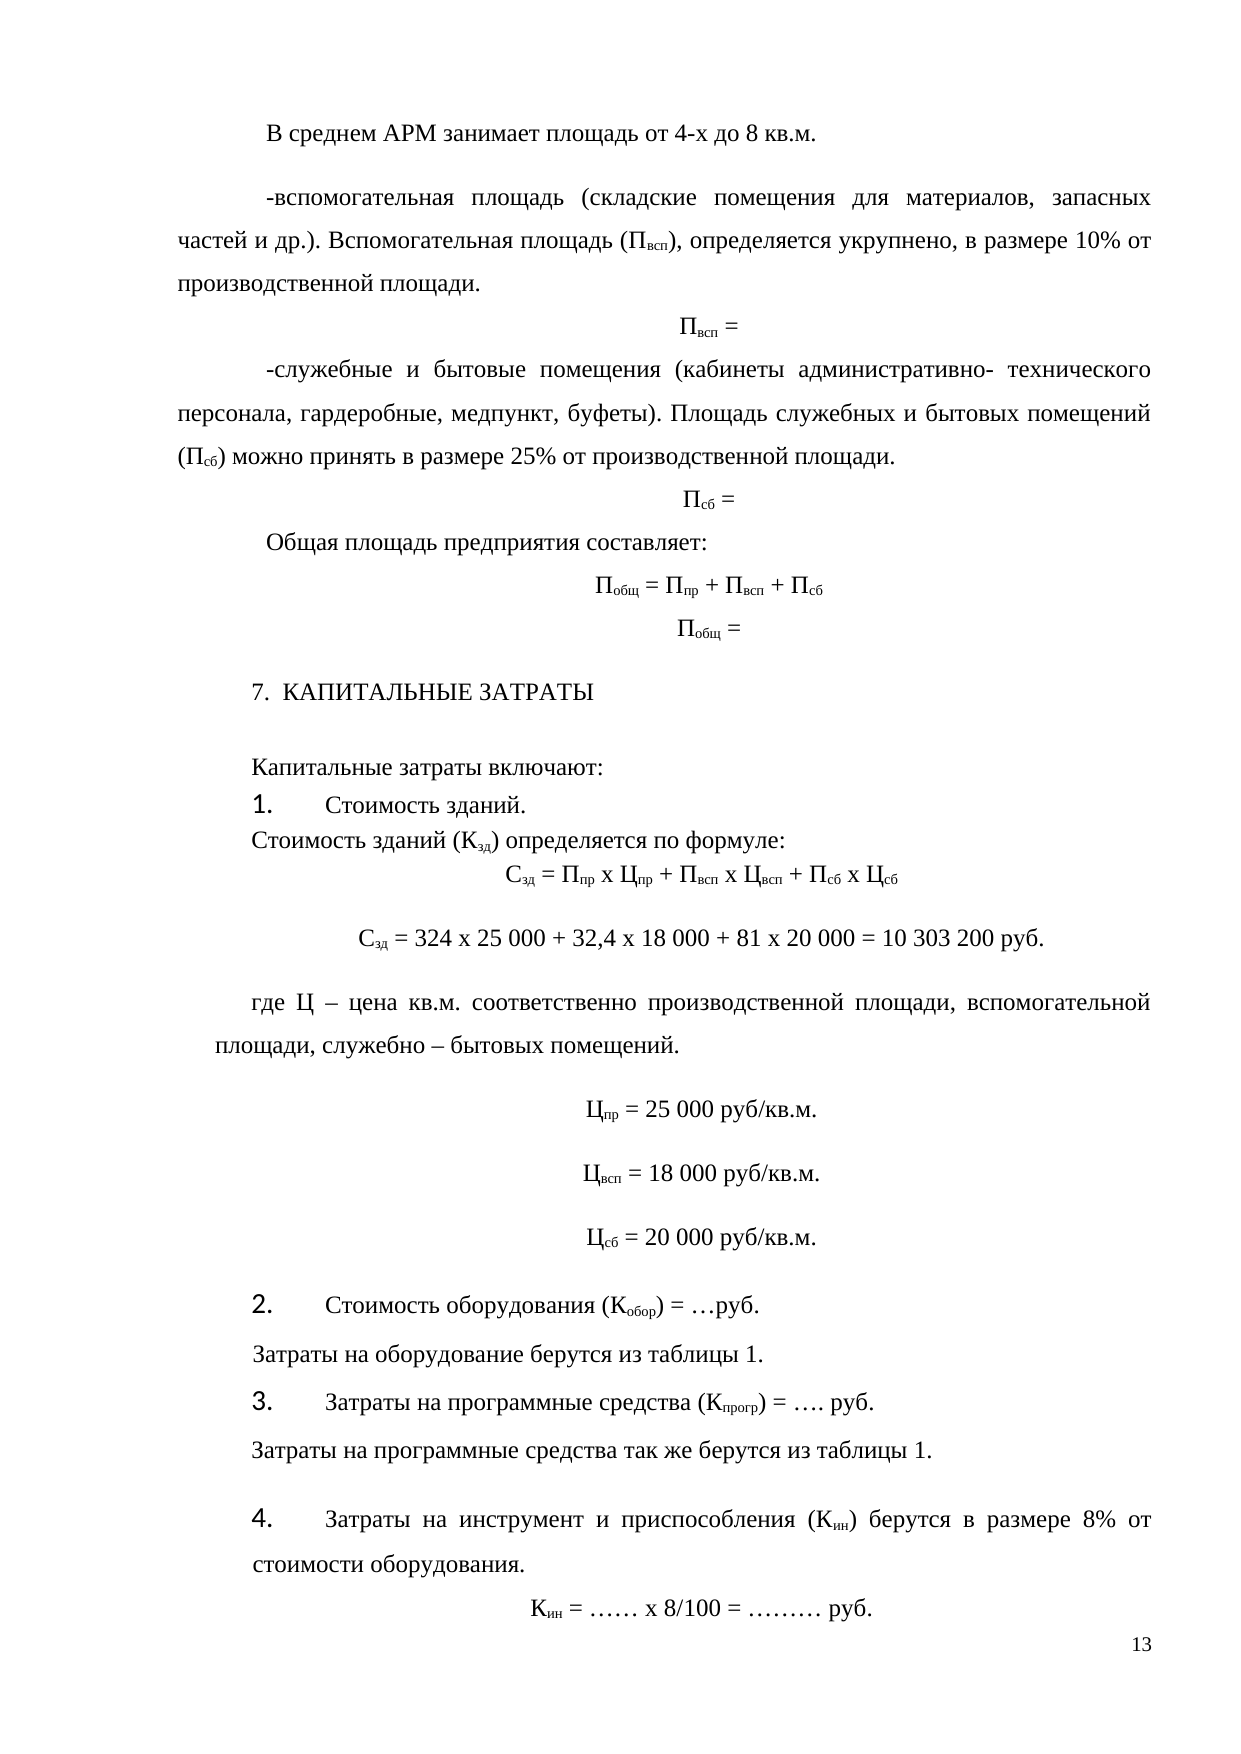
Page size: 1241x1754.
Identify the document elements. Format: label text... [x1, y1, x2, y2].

text -вспомогательная площадь (складские помещения для материалов, запасных частей и др.). Вспомогательная площадь (Пвсп), определяется укрупнено, в размере 10% от производственной площади. [177, 182, 1152, 297]
text Цвсп = 18 000 руб/кв.м. [215, 1158, 1152, 1186]
text где Ц – цена кв.м. соответственно производственной площади, вспомогательной площади, служебно – бытовых помещений. [215, 987, 1152, 1058]
text -служебные и бытовые помещения (кабинеты административно- технического персонала, гардеробные, медпункт, буфеты). Площадь служебных и бытовых помещений (Псб) можно принять в размере 25% от производственной площади. [177, 354, 1152, 469]
text Стоимость зданий (Кзд) определяется по формуле: [215, 826, 1152, 854]
text Капитальные затраты включают: [177, 752, 1152, 780]
list Стоимость зданий. [251, 785, 1152, 820]
text Цпр = 25 000 руб/кв.м. [215, 1094, 1152, 1122]
list Затраты на оборудование берутся из таблицы 1. [252, 1339, 1152, 1368]
text Кин = …… х 8/100 = ……… руб. [177, 1593, 1152, 1621]
text Общая площадь предприятия составляет: [177, 527, 1152, 556]
text Псб = [177, 484, 1152, 513]
text Пвсп = [177, 311, 1152, 340]
text В среднем АРМ занимает площадь от 4-х до 8 кв.м. [177, 118, 1152, 147]
text Побщ = [177, 613, 1152, 642]
list Стоимость оборудования (Кобор) = …руб. [251, 1286, 1152, 1321]
text Цсб = 20 000 руб/кв.м. [215, 1222, 1152, 1250]
list Затраты на инструмент и приспособления (Кин) берутся в размере 8% от стоимости оборудования. [251, 1499, 1152, 1578]
text Сзд = 324 х 25 000 + 32,4 х 18 000 + 81 х 20 000 = 10 303 200 руб. [215, 923, 1152, 951]
text Сзд = Ппр х Цпр + Пвсп х Цвсп + Псб х Цсб [215, 859, 1152, 887]
list Затраты на программные средства (Кпрогр) = …. руб. [251, 1382, 1152, 1418]
text 7. КАПИТАЛЬНЫЕ ЗАТРАТЫ [177, 677, 1152, 706]
text Затраты на программные средства так же берутся из таблицы 1. [177, 1436, 1152, 1464]
text Побщ = Ппр + Пвсп + Псб [177, 570, 1152, 599]
